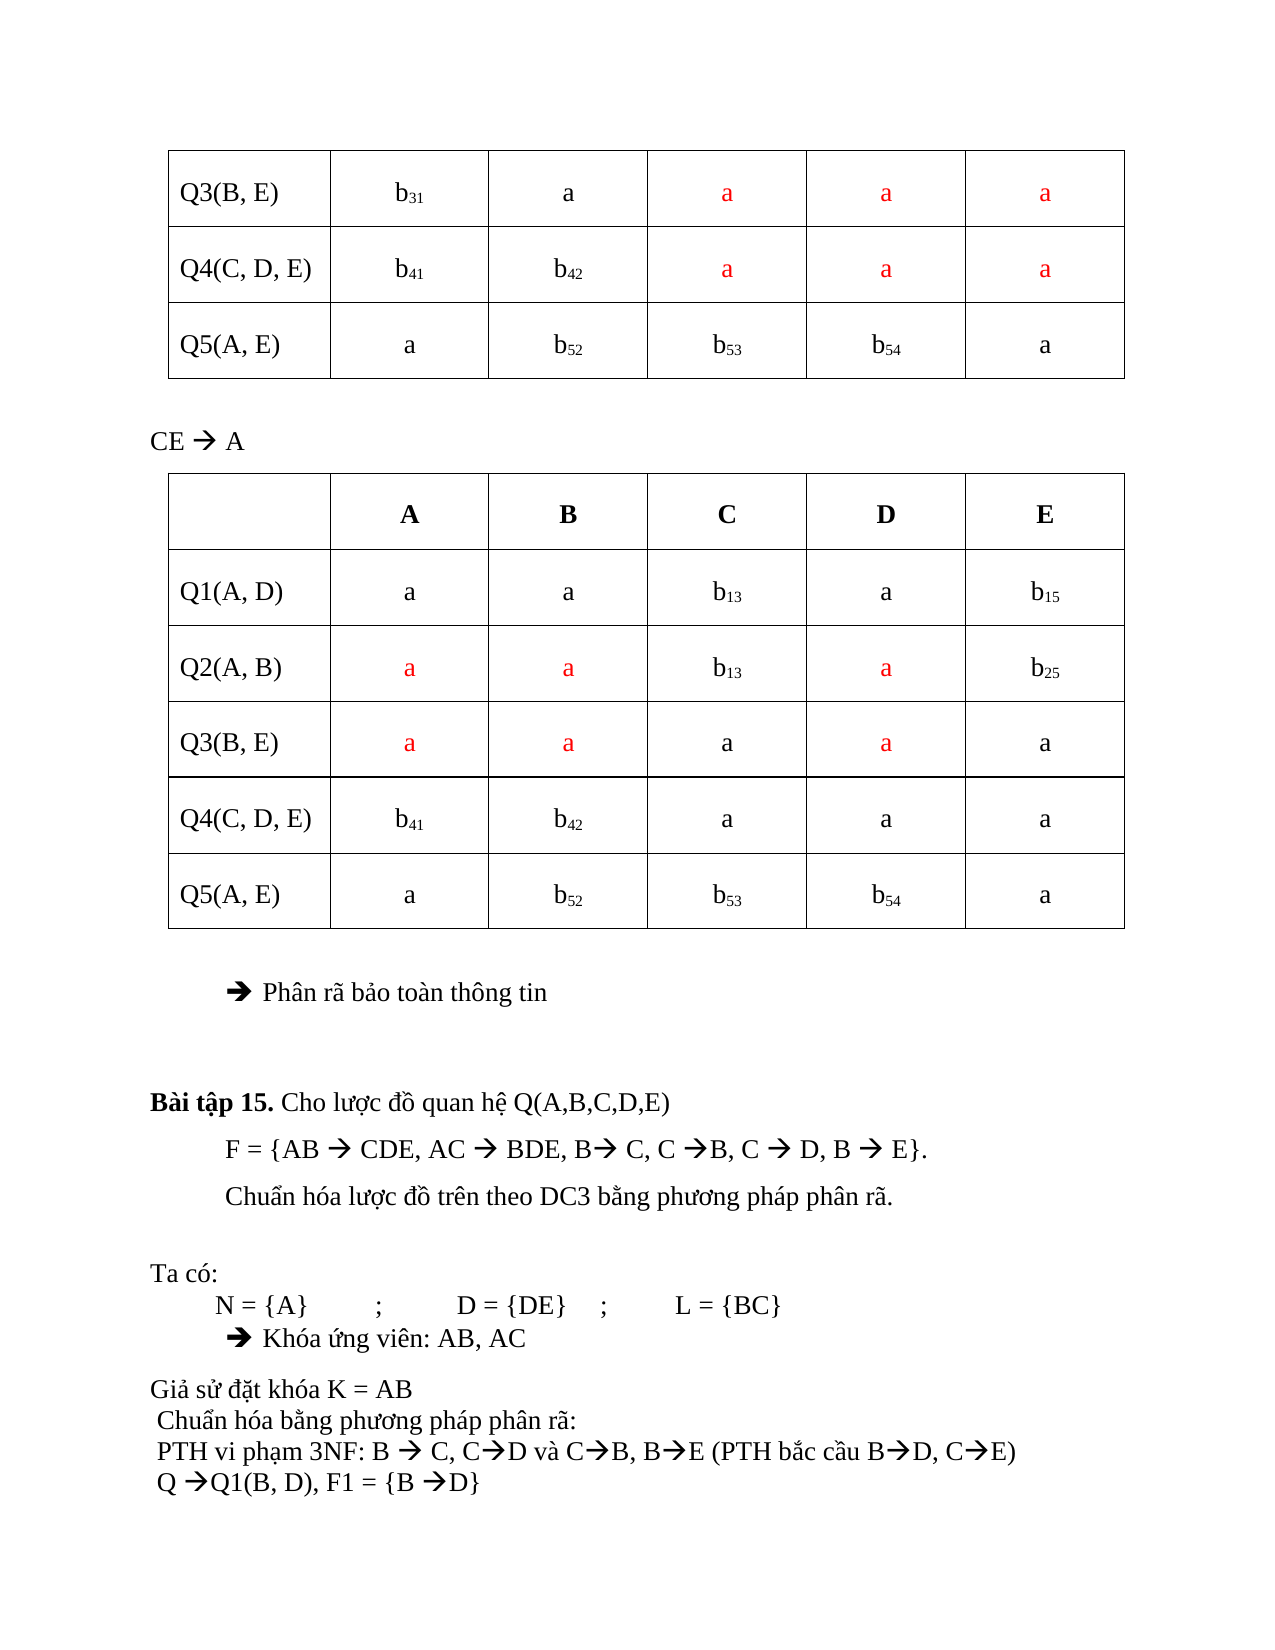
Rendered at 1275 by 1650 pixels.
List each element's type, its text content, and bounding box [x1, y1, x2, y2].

table_cell b41 [331, 227, 488, 302]
table_cell a [807, 550, 965, 624]
table_cell a [489, 626, 647, 701]
table_cell a [807, 626, 965, 701]
table_cell a [648, 227, 806, 302]
table_cell a [966, 778, 1124, 852]
table_cell a [966, 151, 1124, 226]
table_cell a [966, 702, 1124, 776]
table_cell b52 [489, 854, 647, 928]
table_cell a [807, 778, 965, 852]
text Chuẩn hóa bằng phương pháp phân rã: [150, 1404, 1125, 1435]
table_cell Q1(A, D) [169, 550, 330, 624]
text Bài tập 15. Cho lược đồ quan hệ Q(A,B,C,D,E) [150, 1086, 1125, 1117]
table_cell b54 [807, 303, 965, 378]
text Ta có: [150, 1258, 1125, 1289]
table_cell Q3(B, E) [169, 702, 330, 776]
table_cell a [331, 303, 488, 378]
table_cell Q3(B, E) [169, 151, 330, 226]
text Q Q1(B, D), F1 = {B D} [150, 1466, 1125, 1497]
table_cell b25 [966, 626, 1124, 701]
table_cell a [489, 151, 647, 226]
table_cell a [489, 702, 647, 776]
table_cell b52 [489, 303, 647, 378]
table_cell a [966, 854, 1124, 928]
table_cell b31 [331, 151, 488, 226]
table_cell a [648, 702, 806, 776]
table_cell a [966, 303, 1124, 378]
table_cell a [807, 151, 965, 226]
table_cell Q5(A, E) [169, 303, 330, 378]
table_header E [966, 474, 1124, 549]
table_cell b53 [648, 303, 806, 378]
table_cell a [648, 151, 806, 226]
table_cell a [807, 227, 965, 302]
table_cell Q2(A, B) [169, 626, 330, 701]
table_header D [807, 474, 965, 549]
table_cell a [489, 550, 647, 624]
table_cell Q4(C, D, E) [169, 778, 330, 852]
table_cell Q5(A, E) [169, 854, 330, 928]
table_cell a [807, 702, 965, 776]
table_cell b15 [966, 550, 1124, 624]
text CE A [150, 426, 1125, 457]
text F = {AB CDE, AC BDE, B C, C B, C D, B E}. [150, 1133, 1125, 1164]
table_cell b54 [807, 854, 965, 928]
table_cell Q4(C, D, E) [169, 227, 330, 302]
table_cell a [331, 702, 488, 776]
table_cell b42 [489, 778, 647, 852]
table_cell b42 [489, 227, 647, 302]
table_header A [331, 474, 488, 549]
table_cell b41 [331, 778, 488, 852]
table_header B [489, 474, 647, 549]
text Giả sử đặt khóa K = AB [150, 1373, 1125, 1404]
table_cell a [331, 854, 488, 928]
table_cell a [648, 778, 806, 852]
list Khóa ứng viên: AB, AC [225, 1322, 1125, 1353]
text PTH vi phạm 3NF: B C, CD và CB, BE (PTH bắc cầu BD, CE) [150, 1435, 1125, 1466]
list Phân rã bảo toàn thông tin [225, 976, 1125, 1007]
text Chuẩn hóa lược đồ trên theo DC3 bằng phương pháp phân rã. [150, 1180, 1125, 1211]
table_cell a [966, 227, 1124, 302]
table_cell a [331, 626, 488, 701]
table_header C [648, 474, 806, 549]
table_header [169, 474, 330, 549]
table_cell b13 [648, 550, 806, 624]
table_cell b13 [648, 626, 806, 701]
table_cell a [331, 550, 488, 624]
table_cell b53 [648, 854, 806, 928]
list N = {A} ; D = {DE} ; L = {BC} [215, 1289, 1125, 1320]
